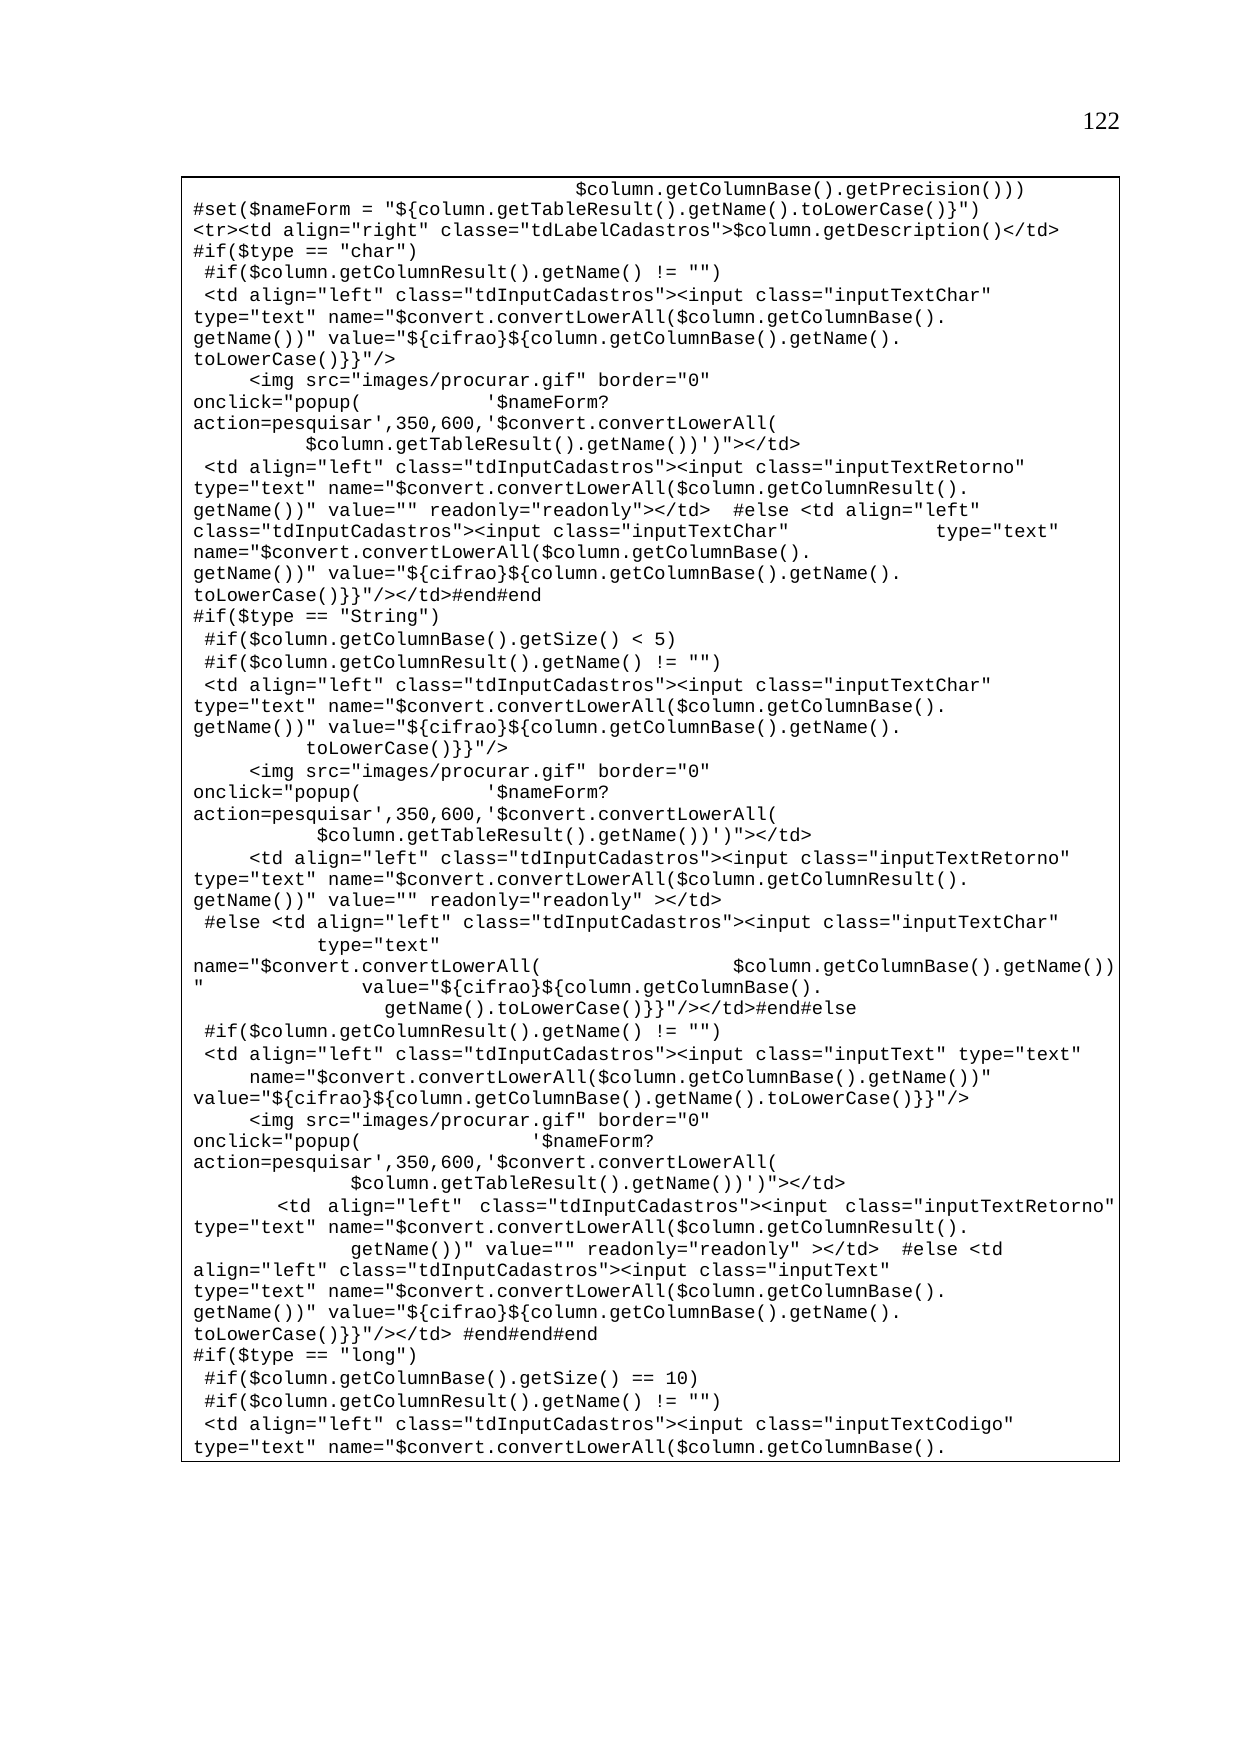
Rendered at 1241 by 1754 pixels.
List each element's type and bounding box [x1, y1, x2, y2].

table_header [182, 178, 1119, 1461]
